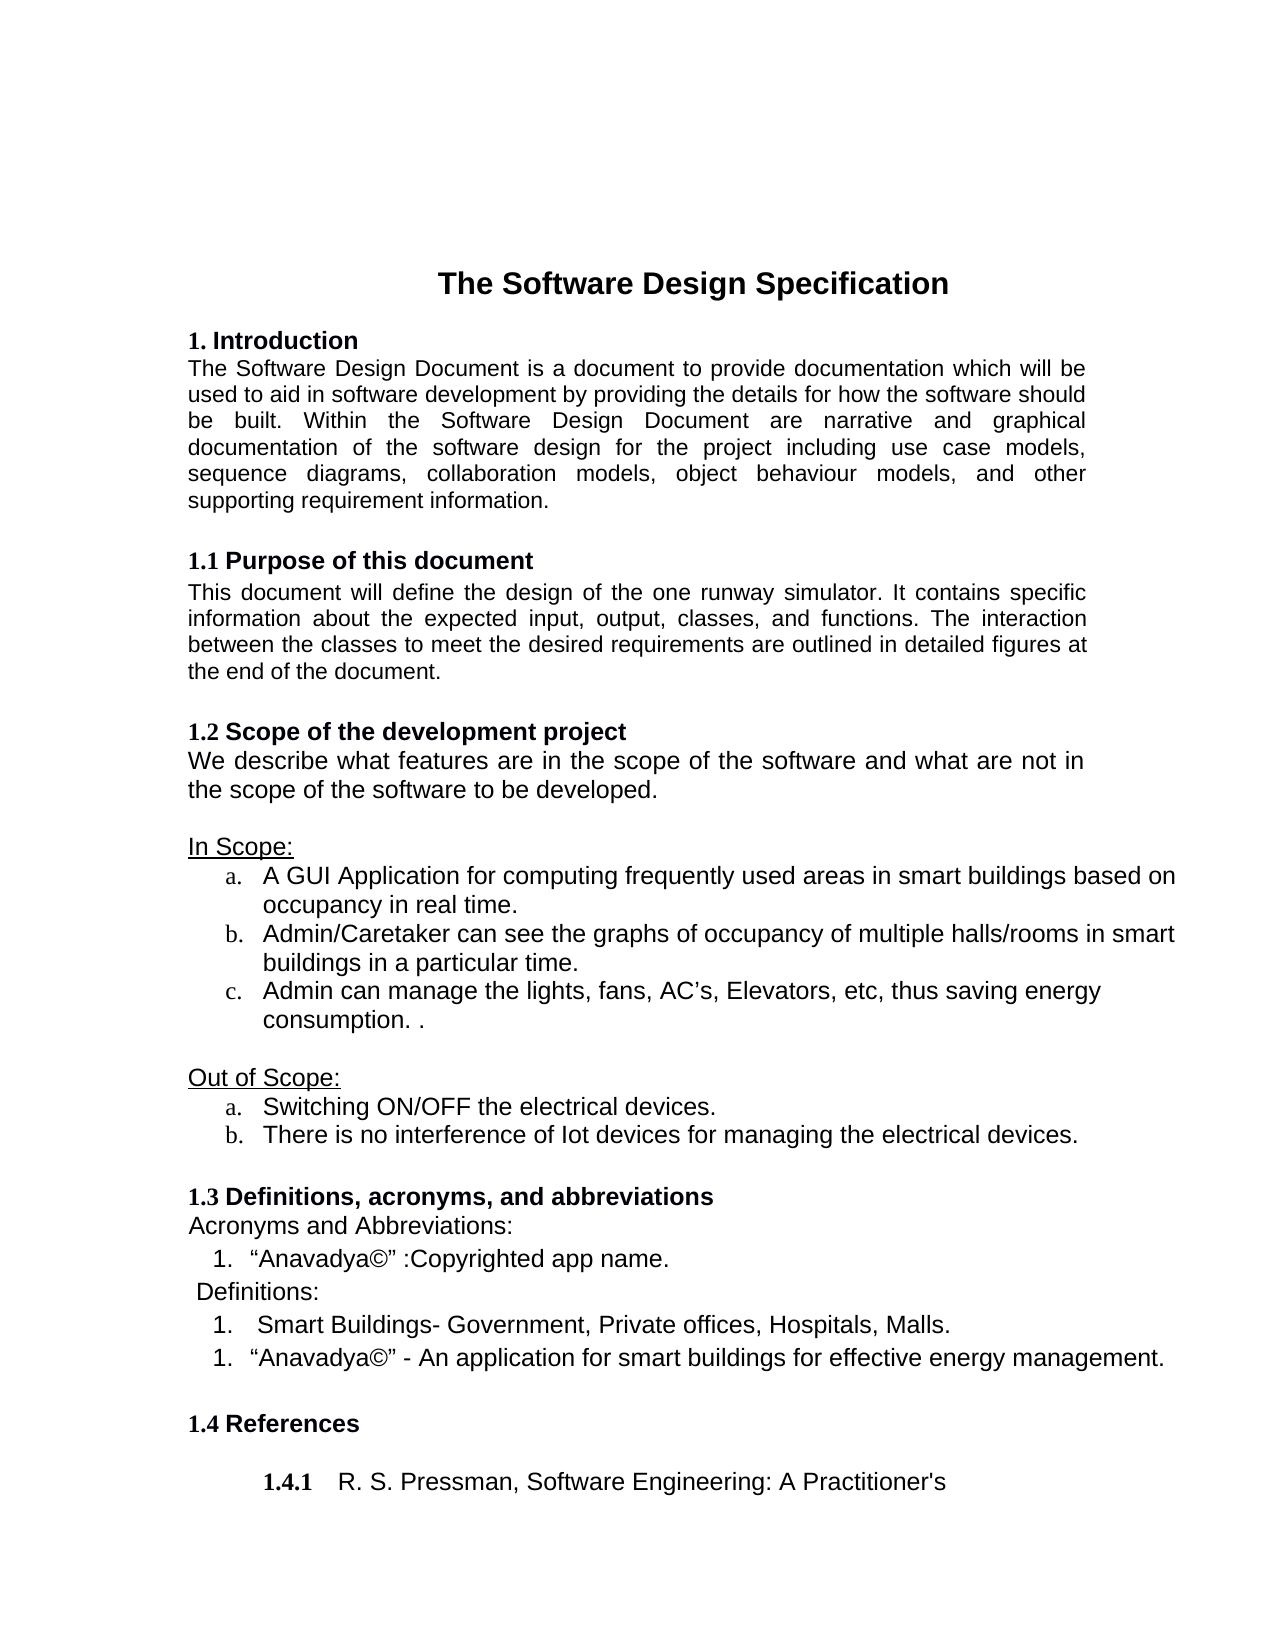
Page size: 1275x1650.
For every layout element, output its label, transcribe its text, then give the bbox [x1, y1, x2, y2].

subtitle Definitions, acronyms, and abbreviations [188, 1182, 1210, 1211]
list Admin can manage the lights, fans, AC’s, Elevators, etc, thus saving energy consumption. . [225, 976, 1210, 1034]
list “Anavadya©” :Copyrighted app name. [212, 1244, 1210, 1273]
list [263, 1467, 1058, 1496]
list Switching ON/OFF the electrical devices. [225, 1091, 1210, 1120]
subtitle Scope of the development project [188, 717, 1210, 746]
text Out of Scope: [188, 1063, 1210, 1091]
list Smart Buildings- Government, Private offices, Hospitals, Malls. [212, 1310, 1210, 1339]
text This document will define the design of the one runway simulator. It contains specific information about the expected input, output, classes, and functions. The interaction between the classes to meet the desired requirements are outlined in detailed figures at the end of the document. [188, 579, 1088, 684]
text The Software Design Document is a document to provide documentation which will be used to aid in software development by providing the details for how the software should be built. Within the Software Design Document are narrative and graphical documentation of the software design for the project including use case models, sequence diagrams, collaboration models, object behaviour models, and other supporting requirement information. [188, 355, 1087, 513]
subtitle Introduction [188, 326, 1210, 355]
subtitle References [188, 1409, 1210, 1438]
text We describe what features are in the scope of the software and what are not in the scope of the software to be developed. [188, 746, 1087, 804]
subtitle The Software Design Specification [438, 265, 1210, 301]
list A GUI Application for computing frequently used areas in smart buildings based on occupancy in real time. [225, 861, 1210, 919]
text Acronyms and Abbreviations: [175, 1211, 1210, 1240]
text In Scope: [188, 832, 1210, 861]
list “Anavadya©” - An application for smart buildings for effective energy management. [212, 1343, 1210, 1372]
list There is no interference of Iot devices for managing the electrical devices. [225, 1120, 1087, 1149]
text Definitions: [175, 1277, 1210, 1306]
list Admin/Caretaker can see the graphs of occupancy of multiple halls/rooms in smart buildings in a particular time. [225, 919, 1210, 976]
subtitle Purpose of this document [188, 546, 1210, 575]
